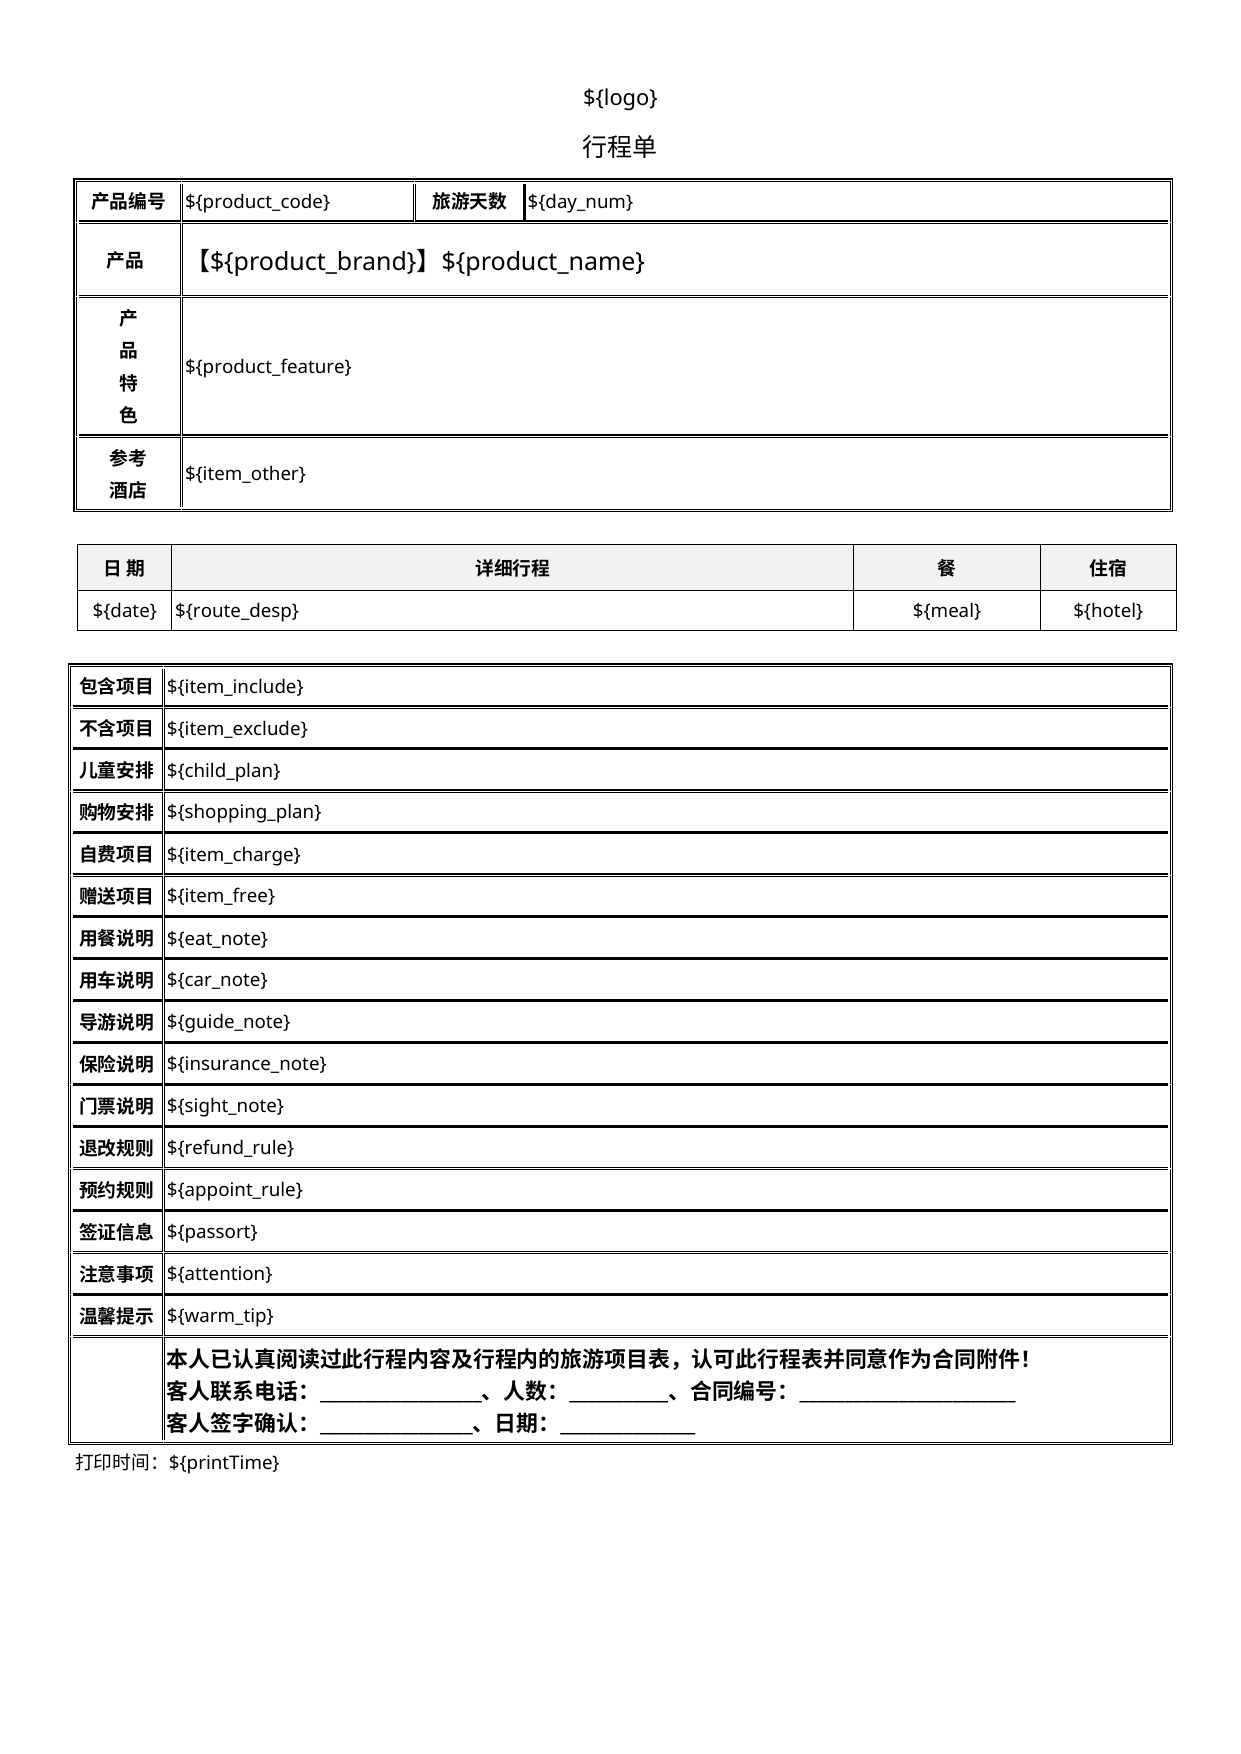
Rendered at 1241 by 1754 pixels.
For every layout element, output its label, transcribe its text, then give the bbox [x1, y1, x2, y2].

table_cell ${child_plan} [165, 747, 1170, 789]
table_cell 预约规则 [69, 1167, 163, 1209]
table_cell ${route_desp} [172, 591, 853, 629]
table_cell 产品 [77, 220, 180, 295]
table_cell ${date} [78, 591, 171, 629]
table_cell ${eat_note} [165, 915, 1170, 957]
table_cell 儿童安排 [71, 747, 162, 789]
table_header ${item_include} [164, 667, 1170, 705]
table_cell ${item_free} [165, 873, 1170, 915]
table_cell 自费项目 [71, 831, 162, 873]
table_header 包含项目 [71, 667, 163, 705]
table_cell ${refund_rule} [165, 1125, 1170, 1167]
table_cell 不含项目 [71, 705, 162, 747]
table_cell ${attention} [164, 1251, 1171, 1293]
table_cell 【${product_brand}】${product_name} [183, 220, 1170, 295]
table_cell 赠送项目 [71, 873, 162, 915]
table_cell ${car_note} [165, 957, 1170, 999]
table_header 住宿 [1041, 545, 1176, 590]
table_cell 温馨提示 [69, 1293, 162, 1335]
table_cell 退改规则 [71, 1125, 162, 1167]
table_cell ${passort} [165, 1209, 1170, 1251]
table_cell ${product_feature} [182, 295, 1171, 434]
table_header 日 期 [78, 545, 171, 590]
table_cell 产 品 特 色 [75, 295, 182, 434]
table_cell ${item_charge} [165, 831, 1170, 873]
table_cell 保险说明 [71, 1041, 162, 1083]
table_header ${day_num} [524, 182, 1170, 220]
table_cell 用车说明 [71, 957, 162, 999]
table_header 产品编号 [77, 182, 182, 220]
table_cell ${sight_note} [165, 1083, 1171, 1125]
table_cell ${guide_note} [165, 999, 1170, 1041]
text 打印时间：${printTime} [75, 1445, 1128, 1477]
table_cell [69, 1335, 163, 1442]
table_cell ${hotel} [1041, 591, 1176, 629]
table_cell ${meal} [854, 591, 1040, 629]
table_cell 签证信息 [71, 1209, 162, 1251]
table_cell 用餐说明 [71, 915, 162, 957]
table_cell ${appoint_rule} [164, 1167, 1171, 1209]
table_cell ${shopping_plan} [165, 789, 1170, 831]
table_cell ${insurance_note} [165, 1041, 1170, 1083]
table_header 详细行程 [172, 545, 853, 590]
table_header 旅游天数 [415, 182, 524, 220]
text ${logo} [75, 81, 1165, 113]
table_cell 注意事项 [69, 1251, 163, 1293]
table_cell 购物安排 [71, 789, 162, 831]
table_cell 本人已认真阅读过此行程内容及行程内的旅游项目表，认可此行程表并同意作为合同附件！ 客人联系电话：__________________、人数：___________、合同编号：________________________ 客人签字确认：_________________、日期：_______________ [164, 1335, 1171, 1442]
table_cell ${warm_tip} [165, 1293, 1171, 1335]
table_cell ${item_exclude} [165, 705, 1170, 747]
text 行程单 [75, 113, 1165, 178]
table_header ${product_code} [182, 182, 414, 220]
table_cell 参考 酒店 [77, 434, 182, 509]
table_header 餐 [854, 545, 1040, 590]
table_cell 导游说明 [71, 999, 162, 1041]
table_cell ${item_other} [182, 434, 1170, 509]
table_cell 门票说明 [69, 1083, 162, 1125]
